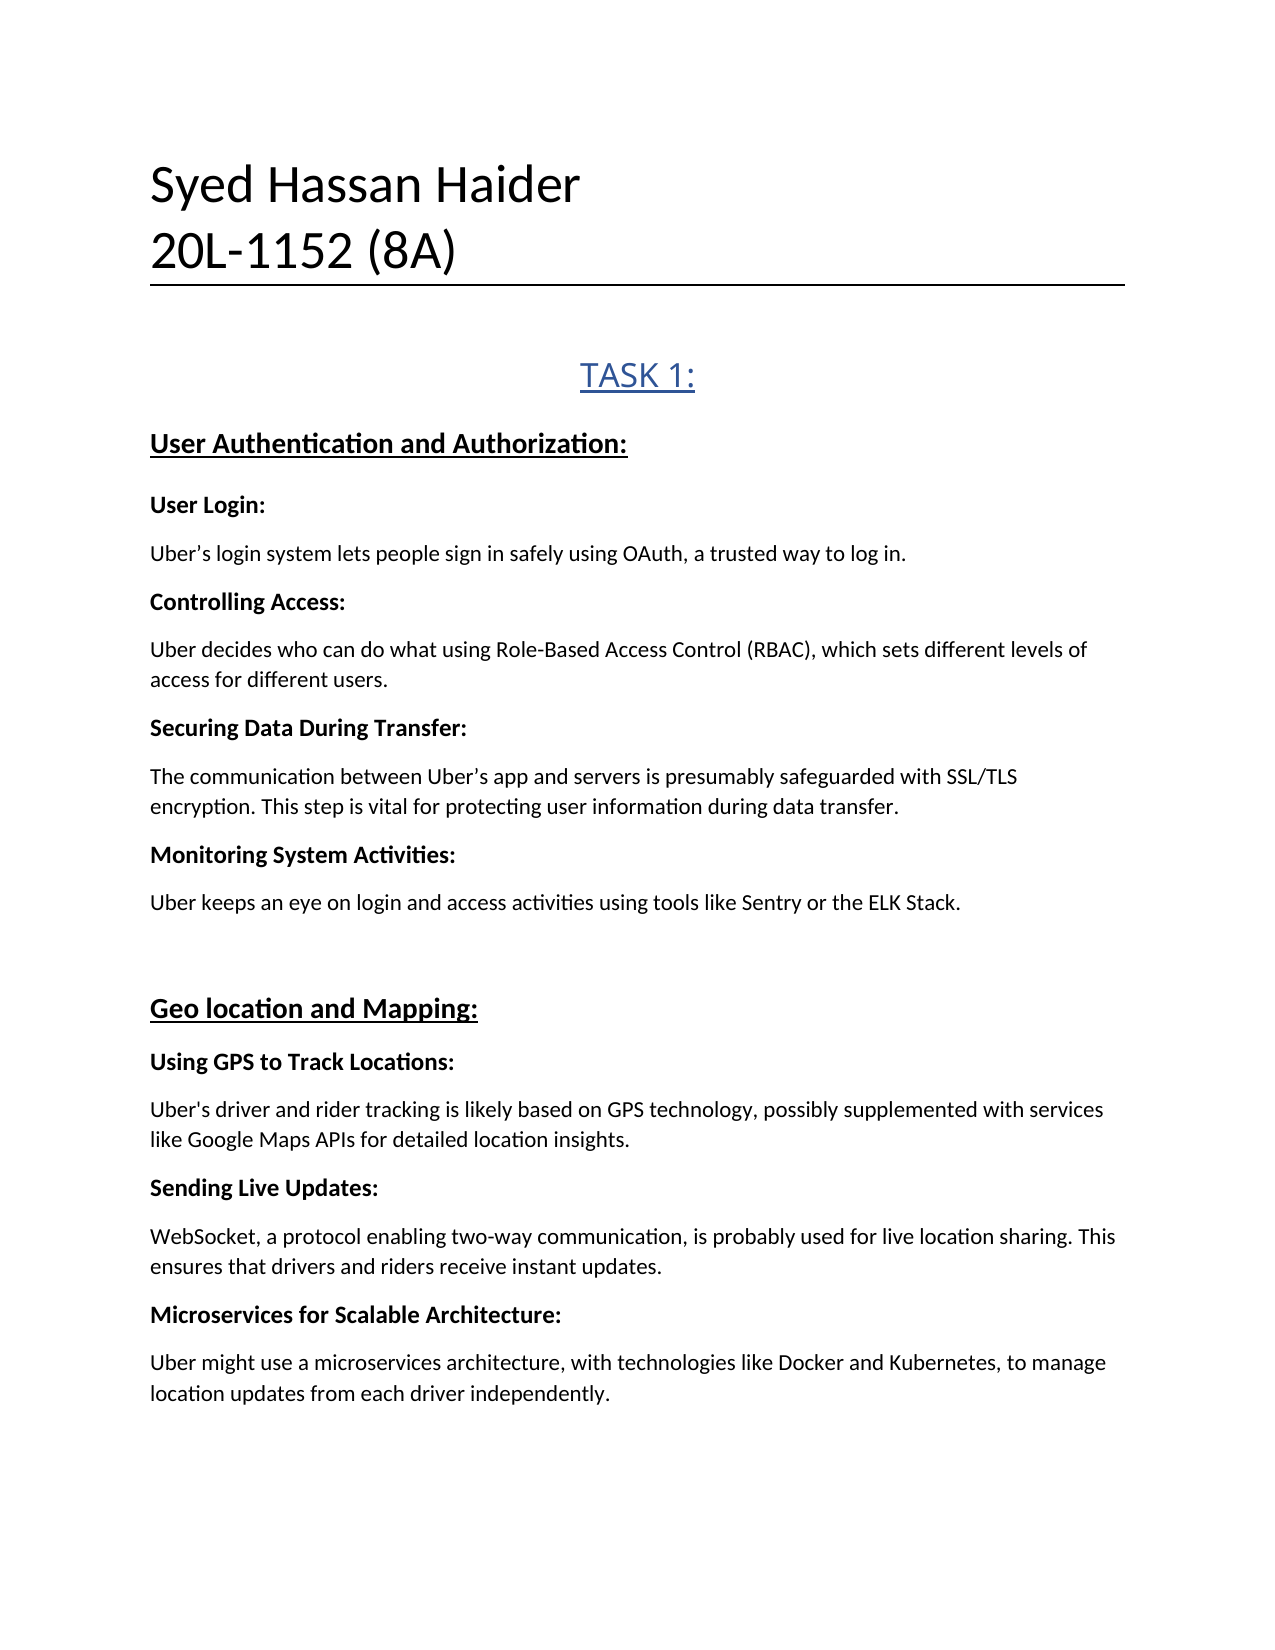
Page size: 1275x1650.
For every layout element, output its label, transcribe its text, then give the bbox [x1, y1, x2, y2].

text Uber’s login system lets people sign in safely using OAuth, a trusted way to log in. [150, 539, 1125, 567]
text The communication between Uber’s app and servers is presumably safeguarded with SSL/TLS encryption. This step is vital for protecting user information during data transfer. [150, 762, 1125, 820]
text WebSocket, a protocol enabling two-way communication, is probably used for live location sharing. This ensures that drivers and riders receive instant updates. [150, 1222, 1125, 1280]
text Securing Data During Transfer: [150, 712, 1125, 743]
text Monitoring System Activities: [150, 839, 1125, 869]
text Syed Hassan Haider 20L-1152 (8A) [150, 150, 1125, 284]
text Uber decides who can do what using Role-Based Access Control (RBAC), which sets different levels of access for different users. [150, 635, 1125, 693]
text Uber's driver and rider tracking is likely based on GPS technology, possibly supplemented with services like Google Maps APIs for detailed location insights. [150, 1095, 1125, 1153]
text TASK 1: [150, 286, 1125, 397]
text User Login: [150, 489, 1125, 520]
text Uber might use a microservices architecture, with technologies like Docker and Kubernetes, to manage location updates from each driver independently. [150, 1348, 1125, 1407]
text Uber keeps an eye on login and access activities using tools like Sentry or the ELK Stack. [150, 888, 1125, 917]
text Sending Live Updates: [150, 1172, 1125, 1203]
text Microservices for Scalable Architecture: [150, 1299, 1125, 1329]
text Using GPS to Track Locations: [150, 1046, 1125, 1076]
text Geo location and Mapping: [150, 991, 1125, 1026]
text Controlling Access: [150, 586, 1125, 616]
text User Authentication and Authorization: [150, 397, 1125, 461]
